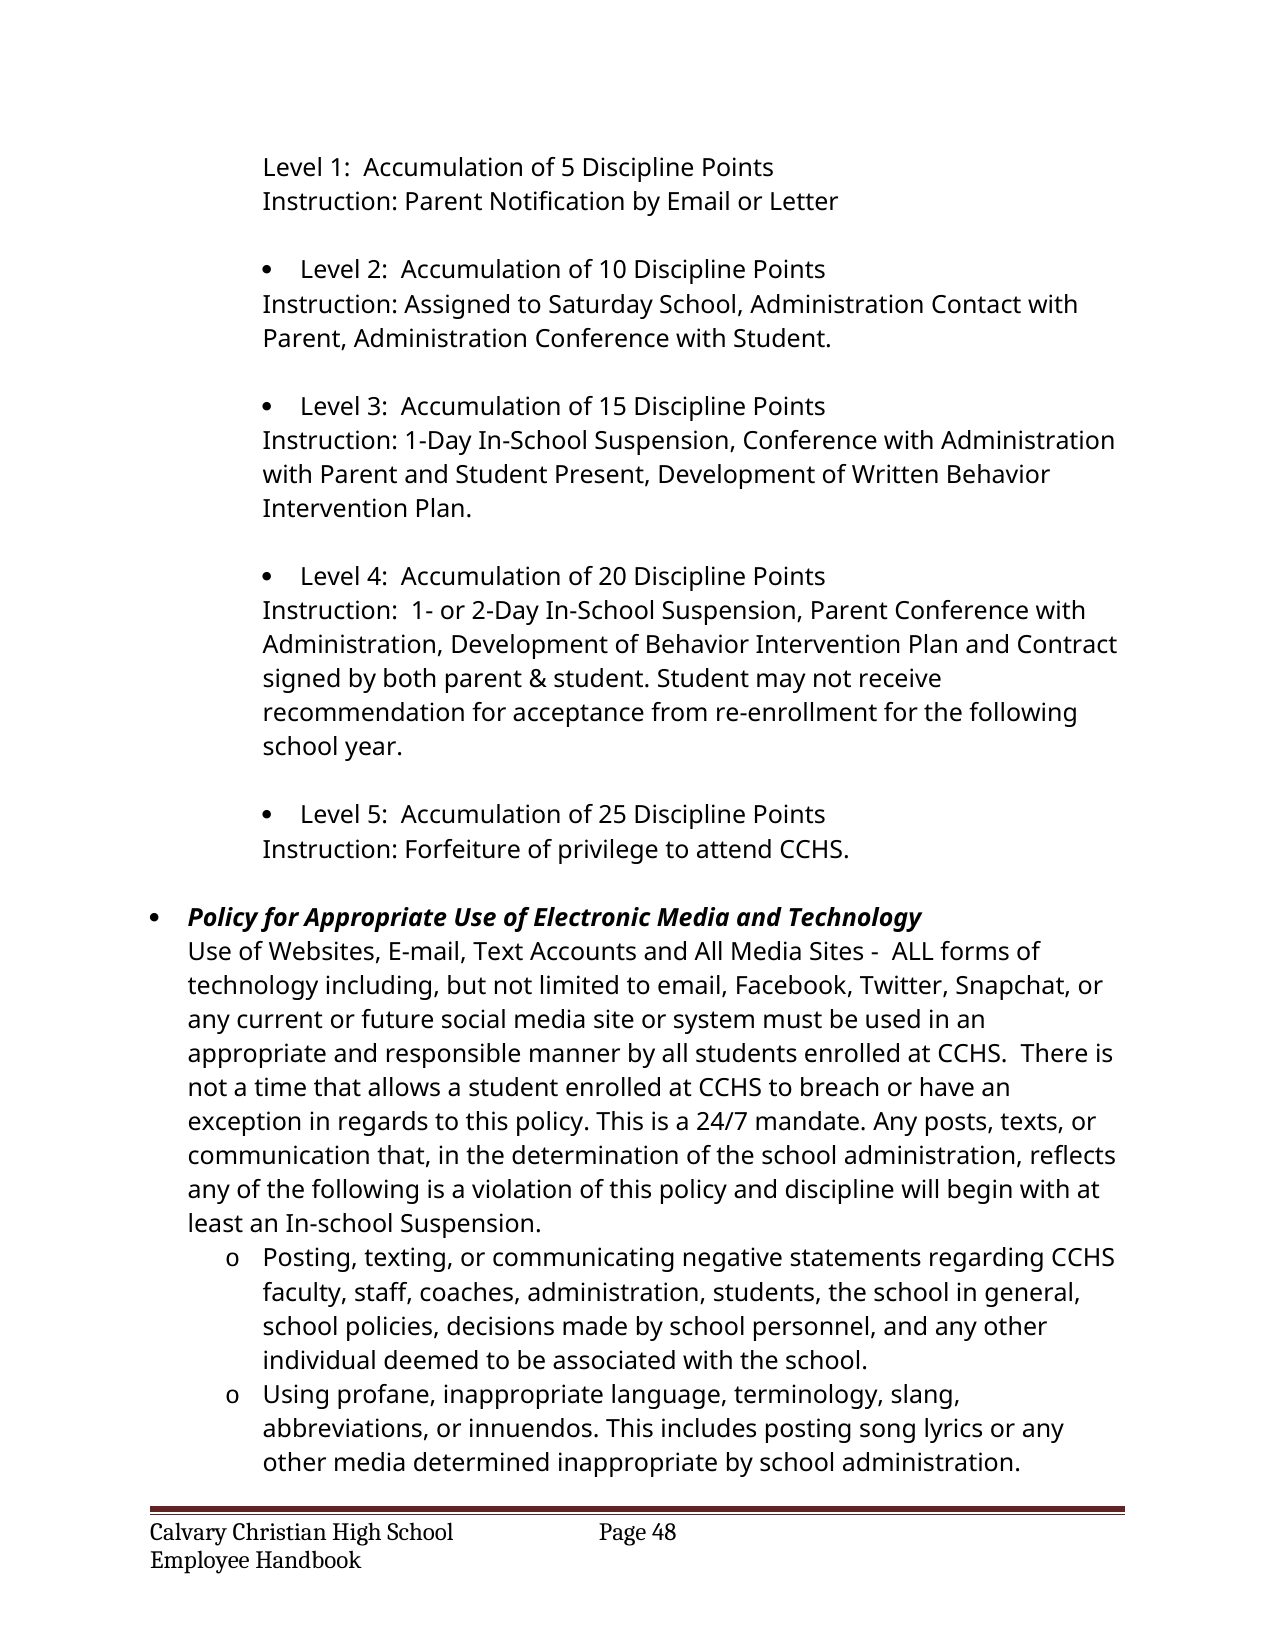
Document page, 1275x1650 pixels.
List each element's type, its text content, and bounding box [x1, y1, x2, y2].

list Posting, texting, or communicating negative statements regarding CCHS faculty, staff, coaches, administration, students, the school in general, school policies, decisions made by school personnel, and any other individual deemed to be associated with the school. [225, 1240, 1125, 1376]
list Level 2: Accumulation of 10 Discipline Points [262, 252, 1125, 286]
text Level 1: Accumulation of 5 Discipline Points [187, 150, 1125, 184]
text Instruction: Forfeiture of privilege to attend CCHS. [187, 831, 1125, 865]
text Instruction: 1- or 2-Day In-School Suspension, Parent Conference with Administration, Development of Behavior Intervention Plan and Contract signed by both parent & student. Student may not receive recommendation for acceptance from re-enrollment for the following school year. [262, 593, 1125, 763]
text Instruction: Assigned to Saturday School, Administration Contact with Parent, Administration Conference with Student. [262, 286, 1125, 354]
list Level 4: Accumulation of 20 Discipline Points [262, 559, 1125, 593]
list Level 3: Accumulation of 15 Discipline Points [262, 388, 1125, 422]
list Policy for Appropriate Use of Electronic Media and Technology [150, 899, 1125, 933]
text Instruction: 1-Day In-School Suspension, Conference with Administration with Parent and Student Present, Development of Written Behavior Intervention Plan. [262, 422, 1125, 525]
text Use of Websites, E-mail, Text Accounts and All Media Sites - ALL forms of technology including, but not limited to email, Facebook, Twitter, Snapchat, or any current or future social media site or system must be used in an appropriate and responsible manner by all students enrolled at CCHS. There is not a time that allows a student enrolled at CCHS to breach or have an exception in regards to this policy. This is a 24/7 mandate. Any posts, texts, or communication that, in the determination of the school administration, reflects any of the following is a violation of this policy and discipline will begin with at least an In-school Suspension. [187, 933, 1125, 1240]
list Using profane, inappropriate language, terminology, slang, abbreviations, or innuendos. This includes posting song lyrics or any other media determined inappropriate by school administration. [225, 1376, 1125, 1479]
list Level 5: Accumulation of 25 Discipline Points [262, 797, 1125, 831]
text Instruction: Parent Notification by Email or Letter [187, 184, 1125, 218]
